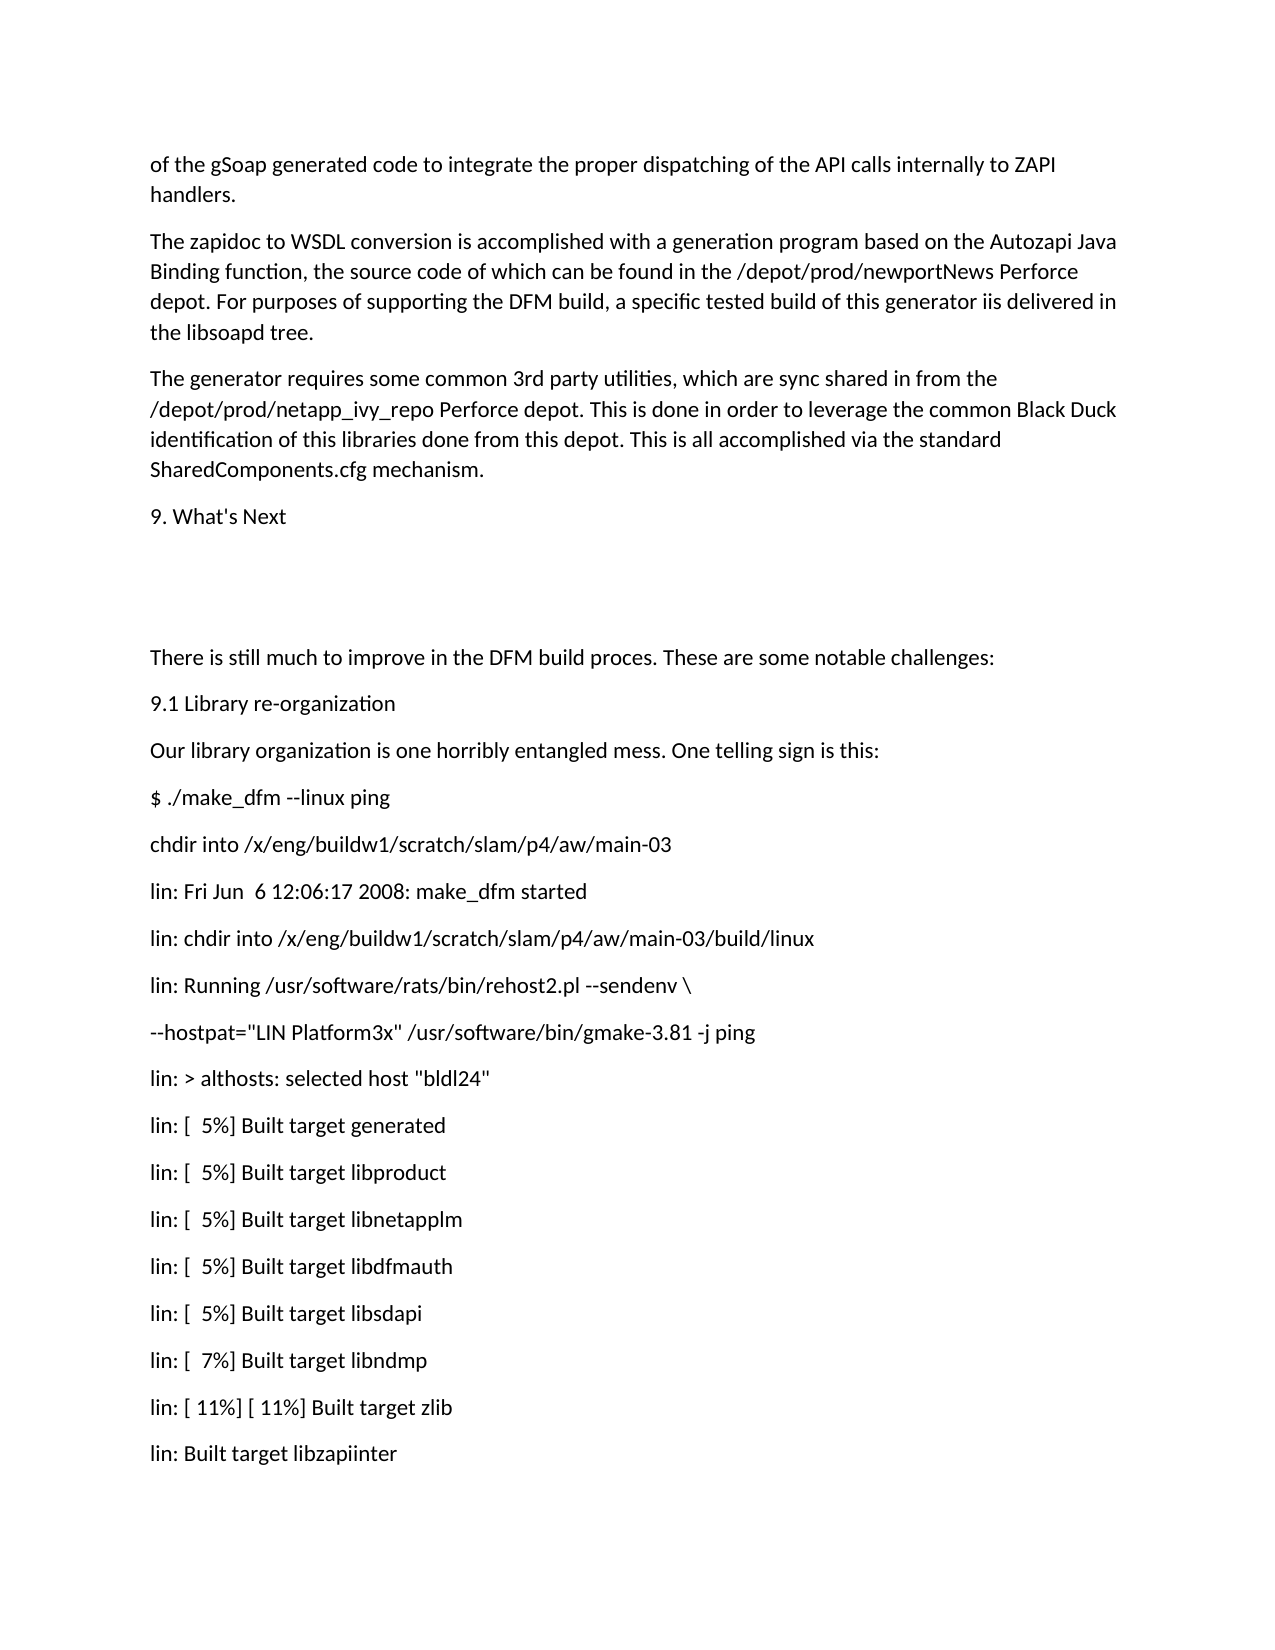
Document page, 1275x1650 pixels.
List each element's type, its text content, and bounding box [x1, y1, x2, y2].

text 9.1 Library re-organization [150, 689, 1125, 718]
text lin: Running /usr/software/rats/bin/rehost2.pl --sendenv \ [150, 971, 1125, 999]
text The zapidoc to WSDL conversion is accomplished with a generation program based on the Autozapi Java Binding function, the source code of which can be found in the /depot/prod/newportNews Perforce depot. For purposes of supporting the DFM build, a specific tested build of this generator iis delivered in the libsoapd tree. [150, 227, 1125, 346]
text The generator requires some common 3rd party utilities, which are sync shared in from the /depot/prod/netapp_ivy_repo Perforce depot. This is done in order to leverage the common Black Duck identification of this libraries done from this depot. This is all accomplished via the standard SharedComponents.cfg mechanism. [150, 364, 1125, 483]
text lin: [ 5%] Built target libsdapi [150, 1299, 1125, 1327]
text lin: [ 5%] Built target libdfmauth [150, 1252, 1125, 1280]
text lin: Fri Jun 6 12:06:17 2008: make_dfm started [150, 877, 1125, 905]
text Our library organization is one horribly entangled mess. One telling sign is this: [150, 736, 1125, 764]
text --hostpat="LIN Platform3x" /usr/software/bin/gmake-3.81 -j ping [150, 1018, 1125, 1046]
text lin: [ 5%] Built target libproduct [150, 1158, 1125, 1186]
text There is still much to improve in the DFM build proces. These are some notable challenges: [150, 643, 1125, 671]
text lin: > althosts: selected host "bldl24" [150, 1064, 1125, 1093]
text 9. What's Next [150, 502, 1125, 530]
text lin: [ 5%] Built target generated [150, 1111, 1125, 1139]
text lin: chdir into /x/eng/buildw1/scratch/slam/p4/aw/main-03/build/linux [150, 924, 1125, 952]
text lin: [ 11%] [ 11%] Built target zlib [150, 1393, 1125, 1421]
text lin: [ 7%] Built target libndmp [150, 1346, 1125, 1374]
text lin: [ 5%] Built target libnetapplm [150, 1205, 1125, 1233]
text $ ./make_dfm --linux ping [150, 783, 1125, 811]
text lin: Built target libzapiinter [150, 1439, 1125, 1468]
text chdir into /x/eng/buildw1/scratch/slam/p4/aw/main-03 [150, 830, 1125, 858]
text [150, 150, 1125, 208]
